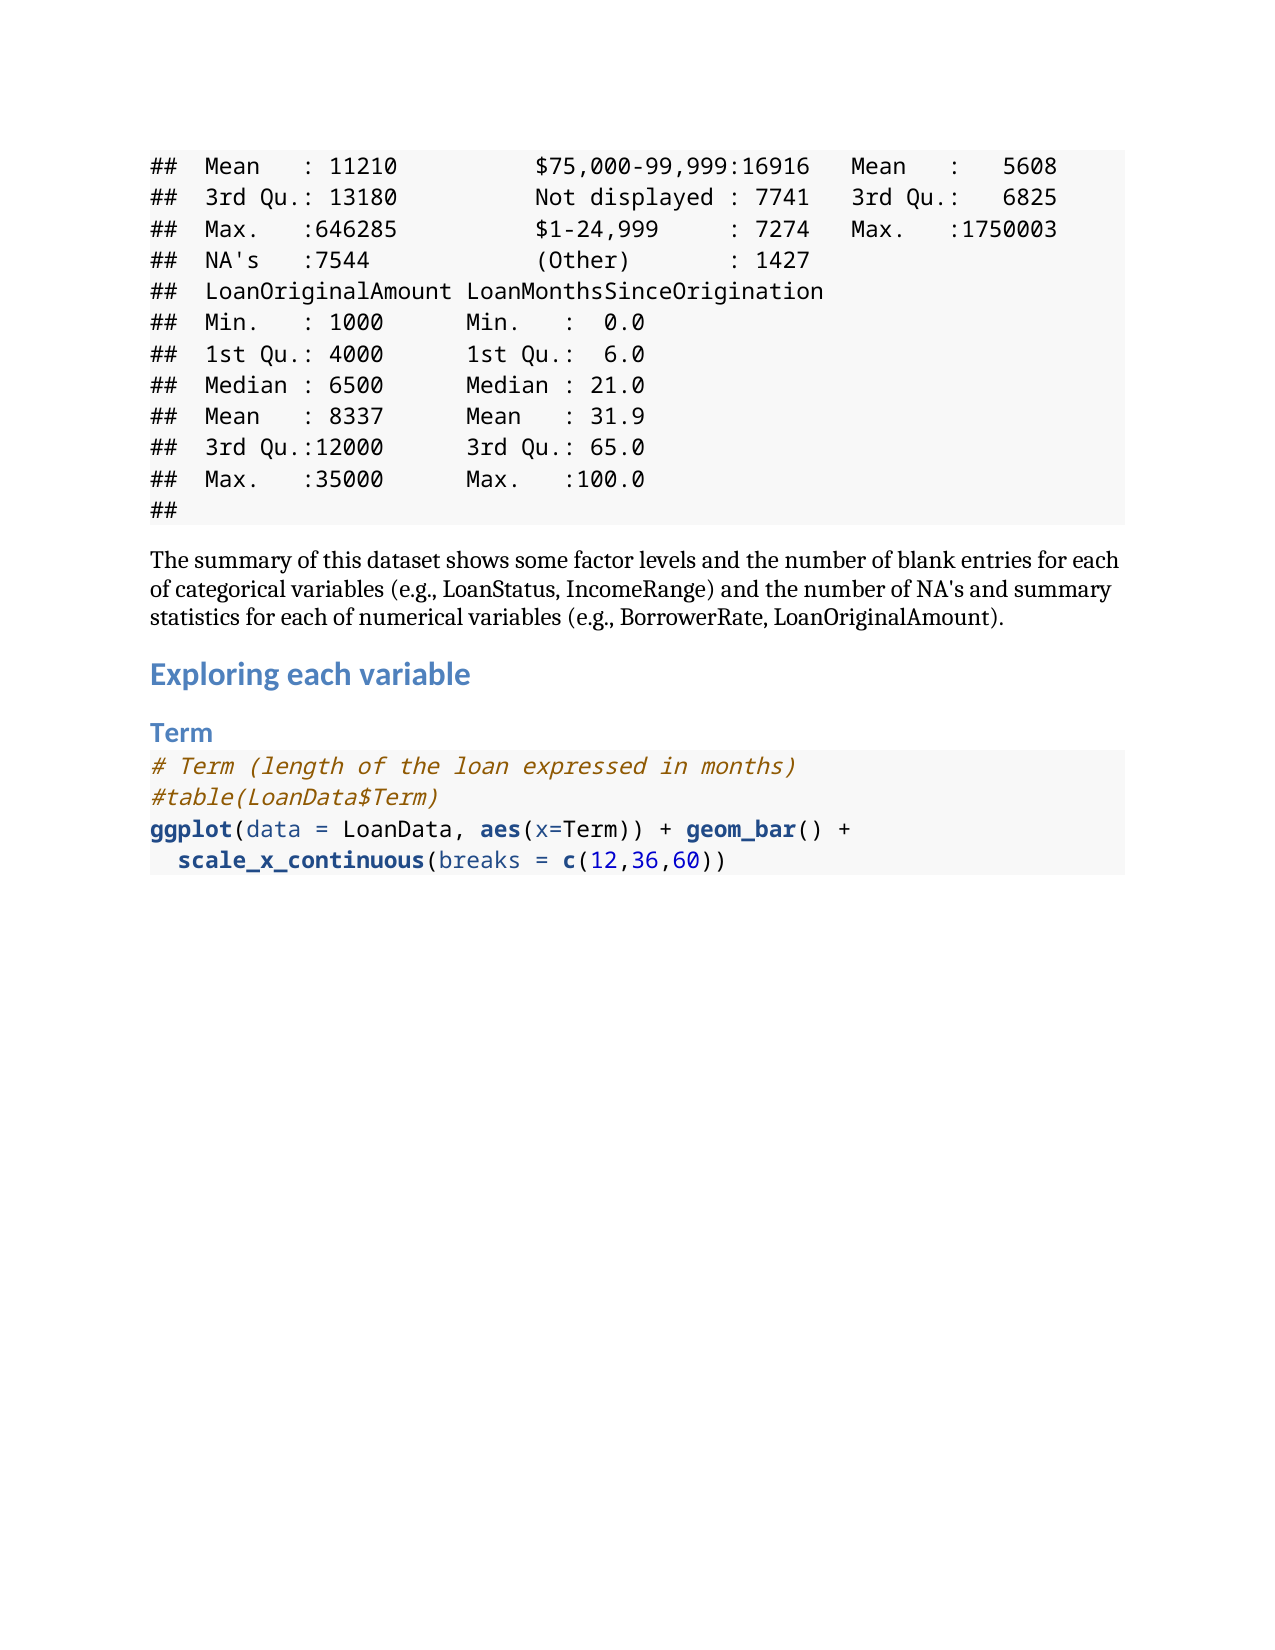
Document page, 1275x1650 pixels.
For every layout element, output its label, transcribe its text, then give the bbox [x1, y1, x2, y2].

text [150, 150, 1125, 525]
text The summary of this dataset shows some factor levels and the number of blank entries for each of categorical variables (e.g., LoanStatus, IncomeRange) and the number of NA's and summary statistics for each of numerical variables (e.g., BorrowerRate, LoanOriginalAmount). [150, 546, 1125, 632]
subtitle Term [150, 714, 1125, 750]
text # Term (length of the loan expressed in months) #table(LoanData$Term) ggplot(data = LoanData, aes(x=Term)) + geom_bar() + scale_x_continuous(breaks = c(12,36,60)) [439, 750, 1125, 875]
subtitle Exploring each variable [150, 653, 1125, 694]
